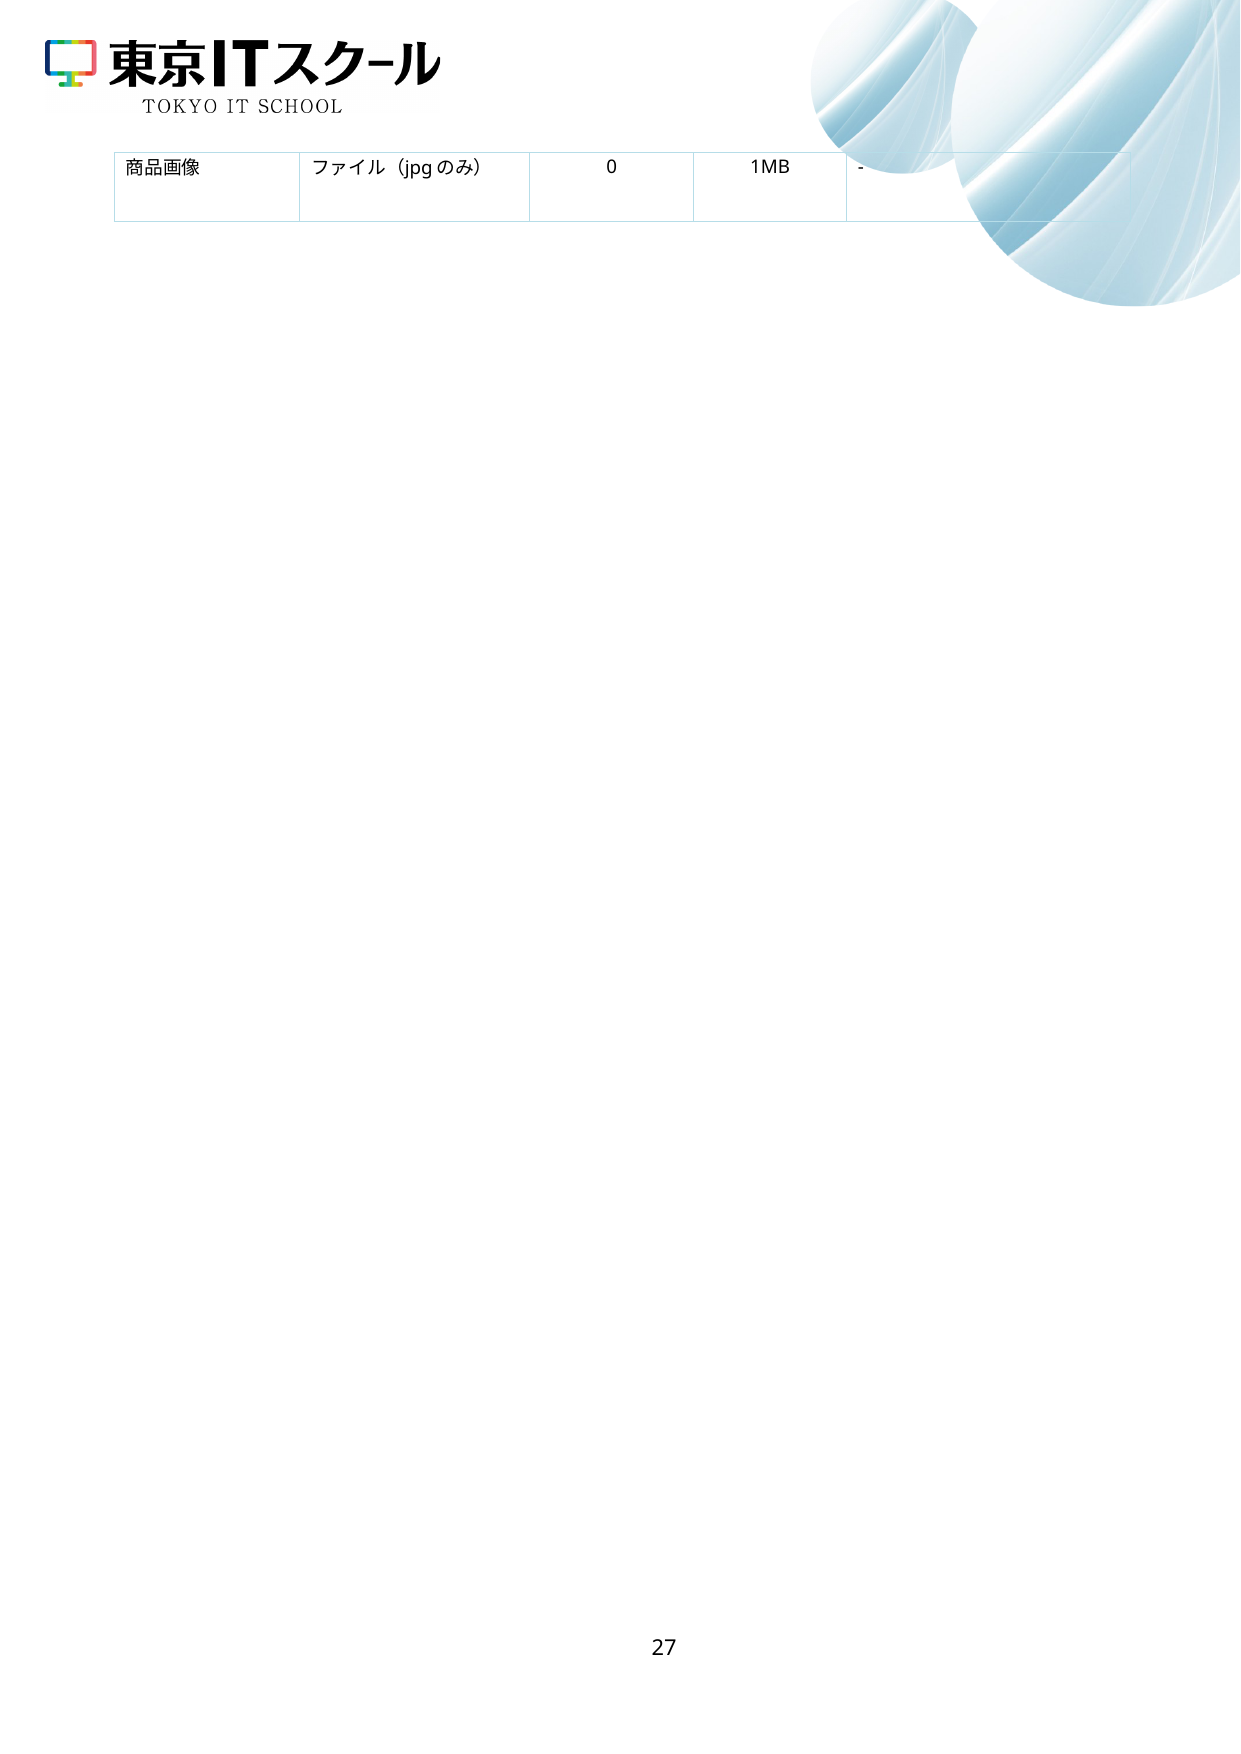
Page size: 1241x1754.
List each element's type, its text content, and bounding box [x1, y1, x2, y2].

table_cell ファイル（jpgのみ） [300, 153, 529, 221]
table_cell 商品画像 [115, 153, 299, 221]
picture [810, 0, 1241, 307]
picture [45, 40, 441, 113]
table_cell - [847, 153, 1130, 221]
table_cell 0 [530, 153, 693, 221]
table_cell 1MB [694, 153, 846, 221]
